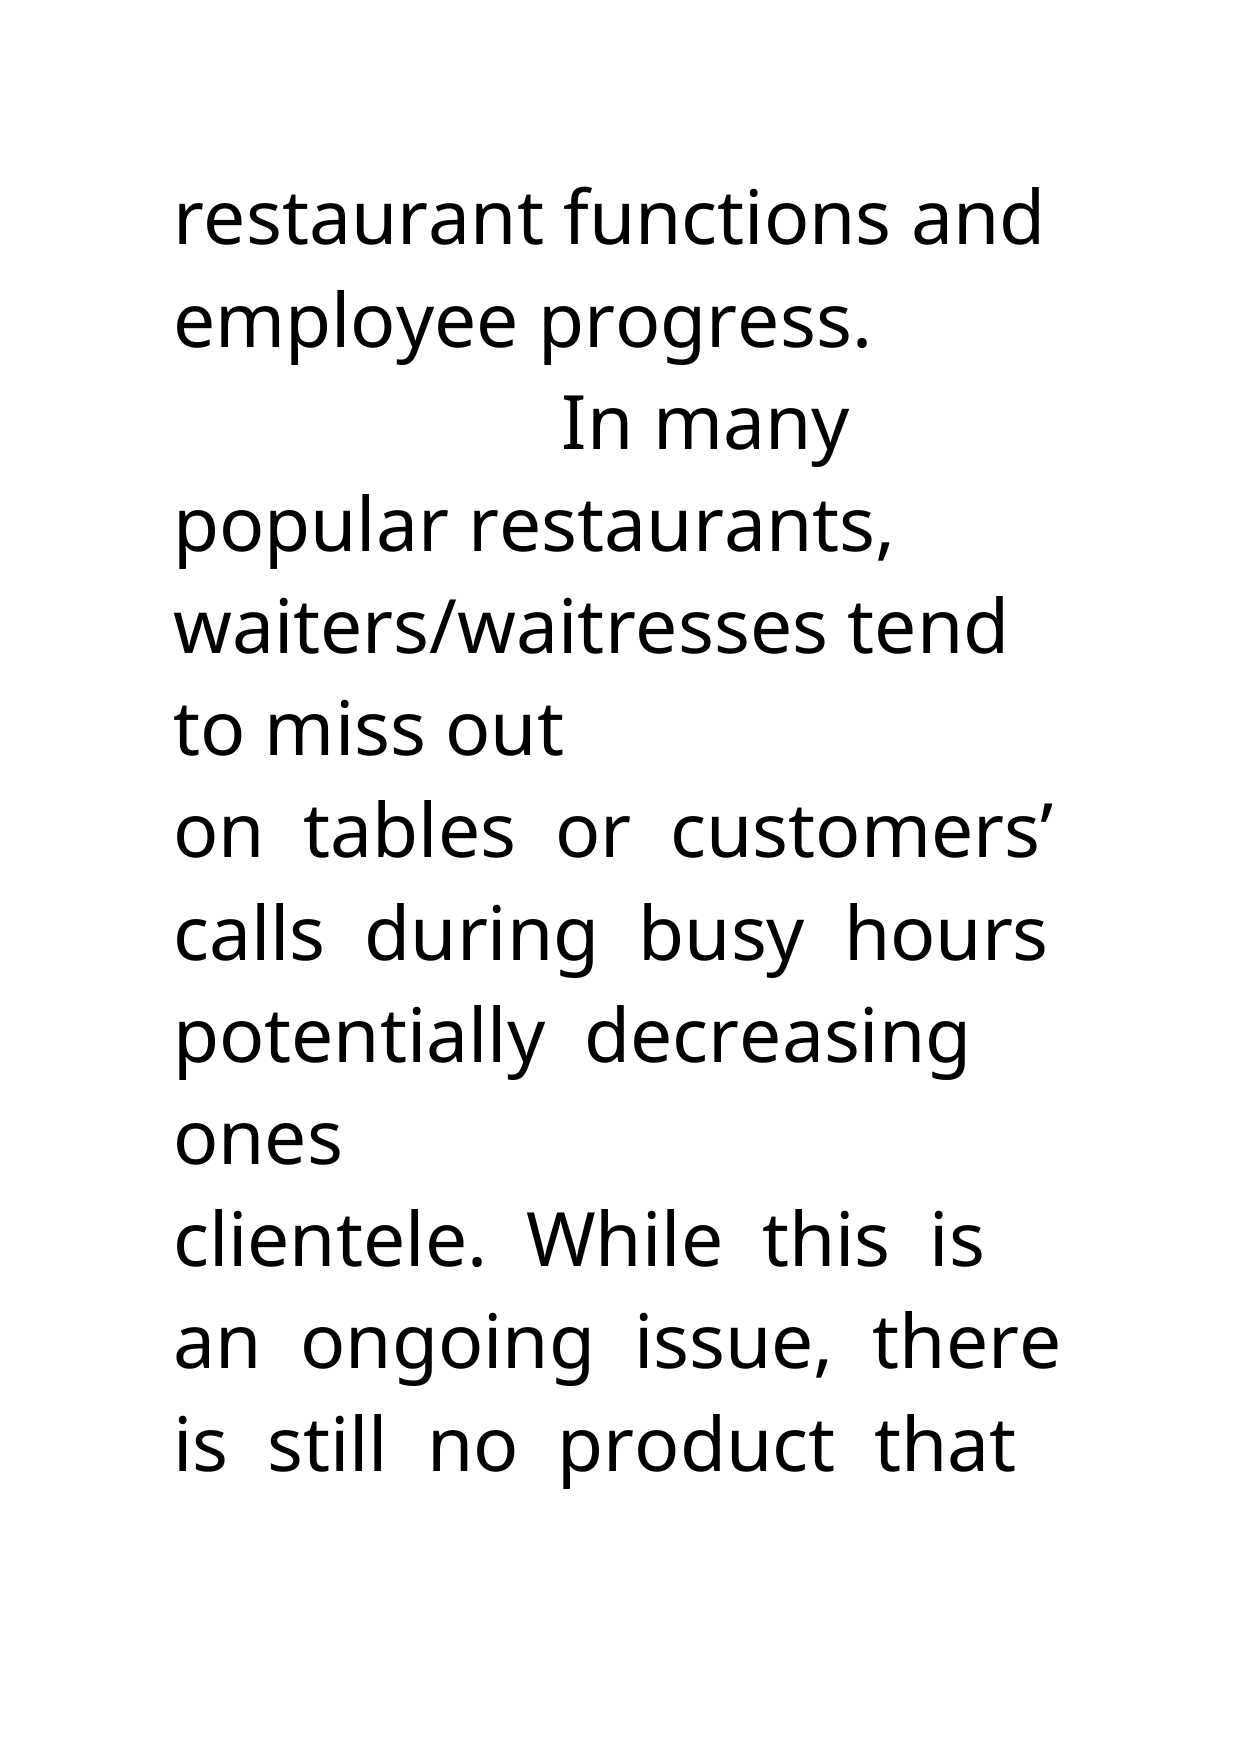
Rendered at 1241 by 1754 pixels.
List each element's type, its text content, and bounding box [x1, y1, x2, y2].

text on tables or customers’ calls during busy hours potentially decreasing ones [173, 778, 1069, 1186]
text clientele. While this is an ongoing issue, there is still no product that [173, 1186, 1069, 1493]
text restaurant functions and employee progress. [173, 164, 1069, 369]
text In many popular restaurants, waiters/waitresses tend to miss out [173, 369, 1069, 778]
